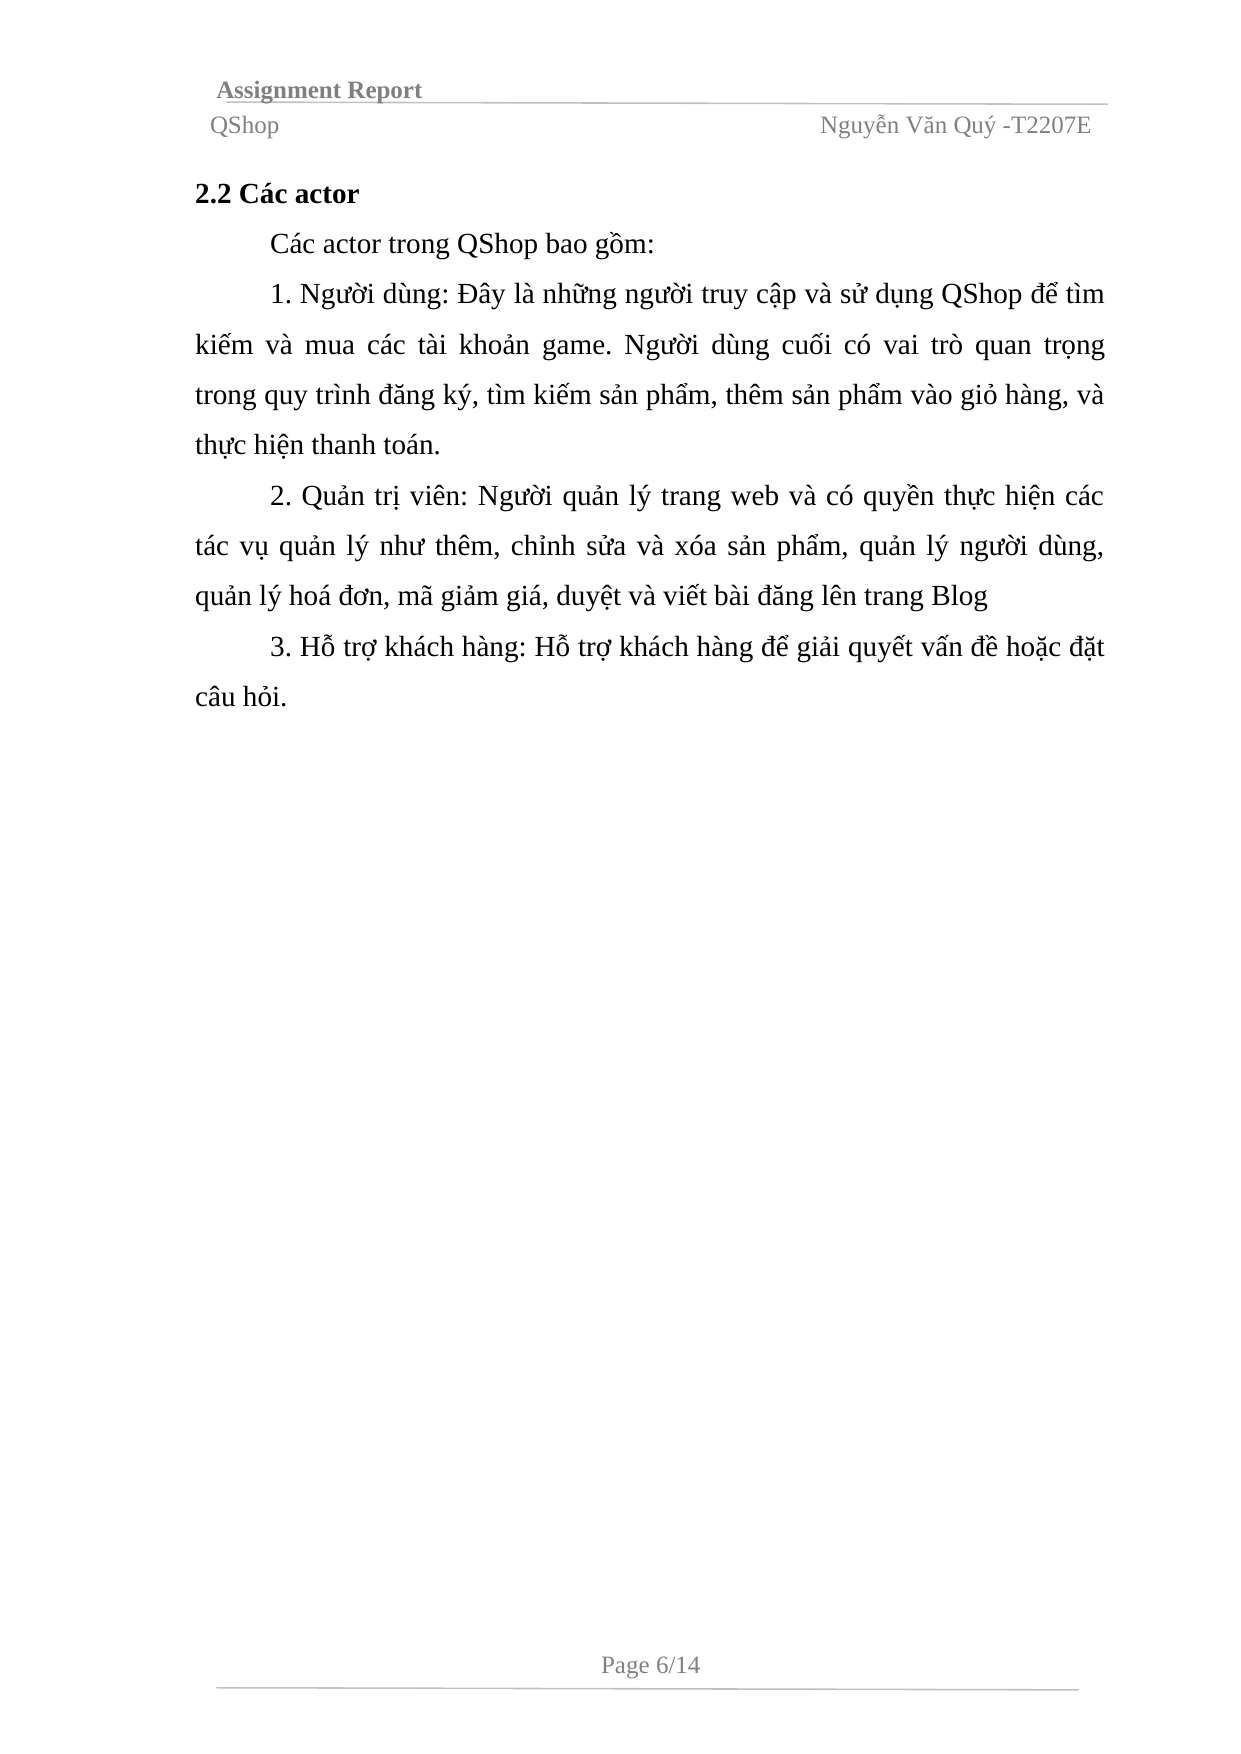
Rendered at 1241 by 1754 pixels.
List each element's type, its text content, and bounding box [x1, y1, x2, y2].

text Các actor trong QShop bao gồm: [195, 226, 1106, 260]
text 2. Quản trị viên: Người quản lý trang web và có quyền thực hiện các tác vụ quản lý như thêm, chỉnh sửa và xóa sản phẩm, quản lý người dùng, quản lý hoá đơn, mã giảm giá, duyệt và viết bài đăng lên trang Blog [195, 478, 1106, 612]
subtitle 2.2 Các actor [195, 176, 1106, 209]
text 3. Hỗ trợ khách hàng: Hỗ trợ khách hàng để giải quyết vấn đề hoặc đặt câu hỏi. [195, 629, 1106, 712]
text 1. Người dùng: Đây là những người truy cập và sử dụng QShop để tìm kiếm và mua các tài khoản game. Người dùng cuối có vai trò quan trọng trong quy trình đăng ký, tìm kiếm sản phẩm, thêm sản phẩm vào giỏ hàng, và thực hiện thanh toán. [195, 276, 1106, 461]
